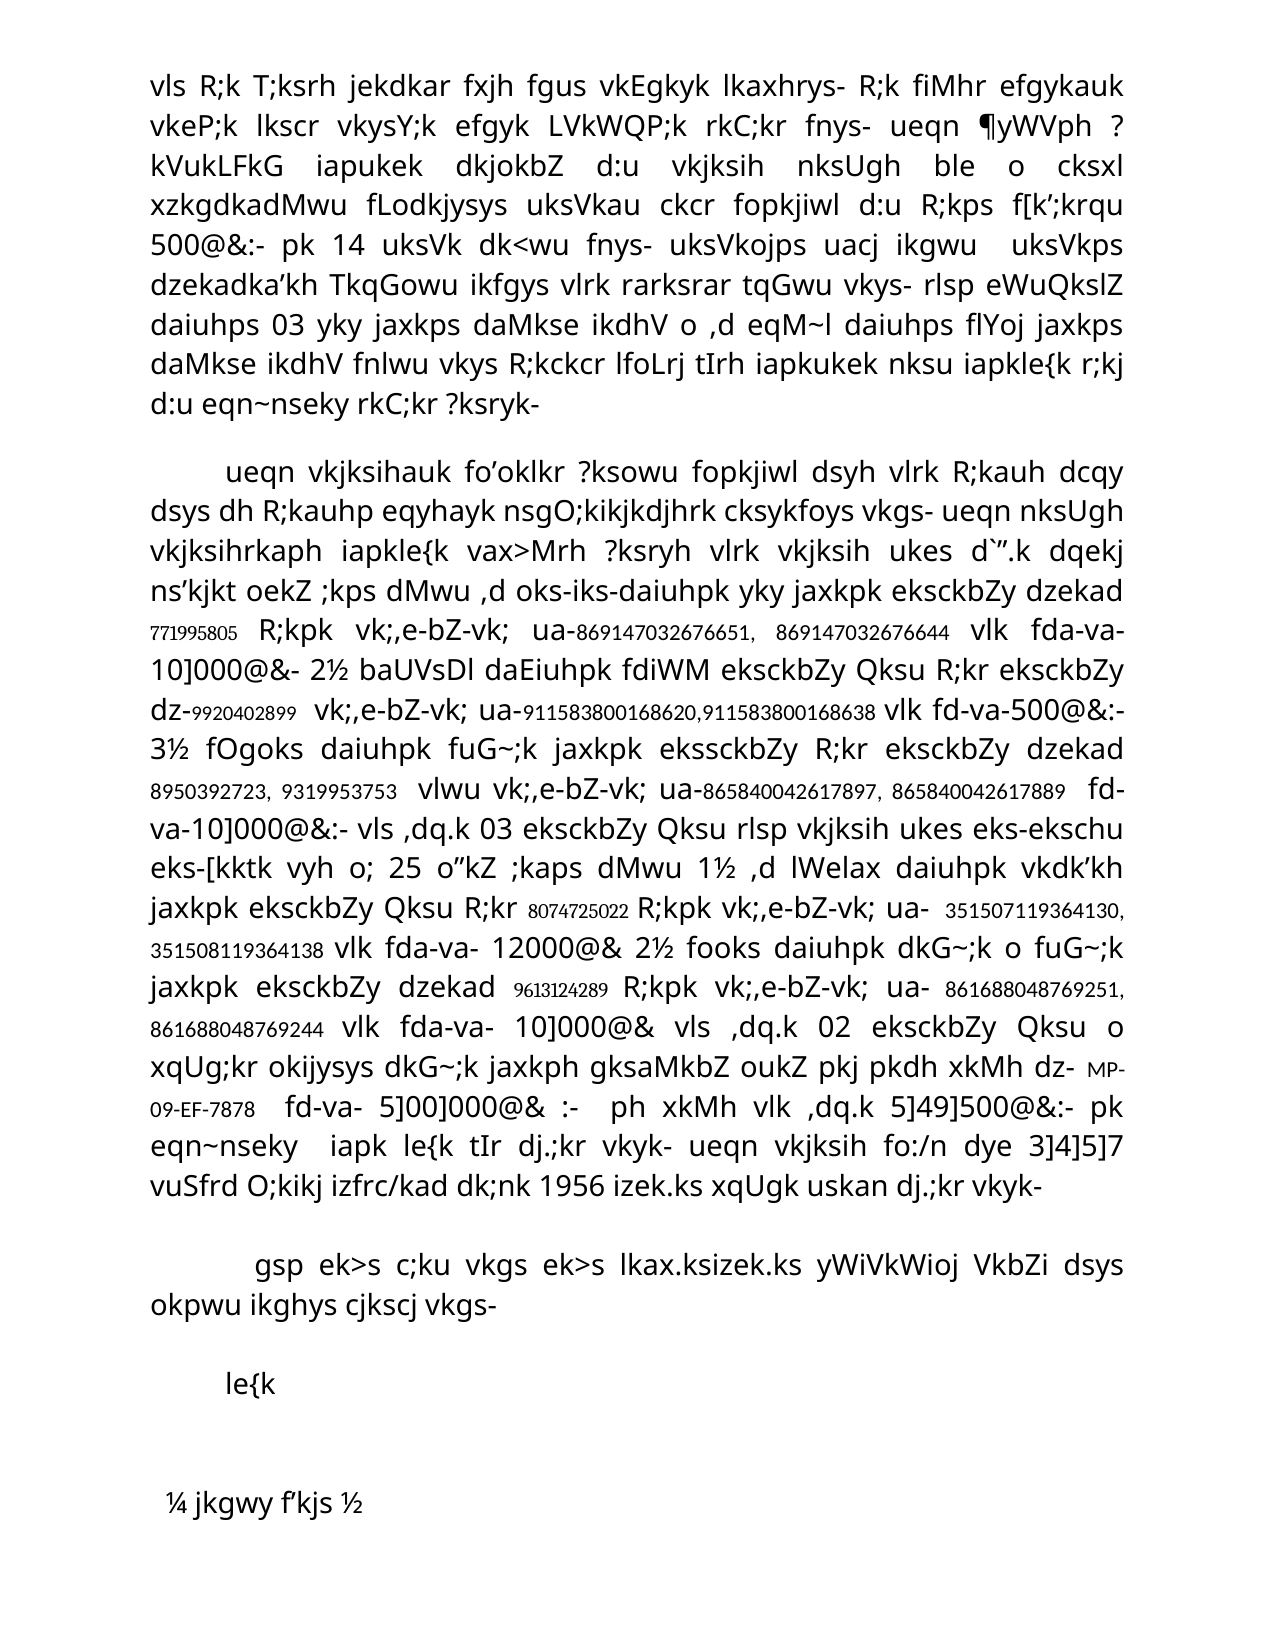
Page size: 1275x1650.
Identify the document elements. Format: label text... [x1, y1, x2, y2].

text ¼ jkgwy f’kjs ½ [150, 1483, 1125, 1522]
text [150, 66, 1125, 423]
text gsp ek>s c;ku vkgs ek>s lkax.ksizek.ks yWiVkWioj VkbZi dsys okpwu ikghys cjkscj vkgs- [150, 1244, 1125, 1324]
text ueqn vkjksihauk fo’oklkr ?ksowu fopkjiwl dsyh vlrk R;kauh dcqy dsys dh R;kauhp eqyhayk nsgO;kikjkdjhrk cksykfoys vkgs- ueqn nksUgh vkjksihrkaph iapkle{k vax>Mrh ?ksryh vlrk vkjksih ukes d`”.k dqekj ns’kjkt oekZ ;kps dMwu ,d oks-iks-daiuhpk yky jaxkpk eksckbZy dzekad 771995805 R;kpk vk;,e-bZ-vk; ua-869147032676651, 869147032676644 vlk fda-va- 10]000@&- 2½ baUVsDl daEiuhpk fdiWM eksckbZy Qksu R;kr eksckbZy dz-9920402899 vk;,e-bZ-vk; ua-911583800168620,911583800168638 vlk fd-va-500@&:- 3½ fOgoks daiuhpk fuG~;k jaxkpk ekssckbZy R;kr eksckbZy dzekad 8950392723, 9319953753 vlwu vk;,e-bZ-vk; ua-865840042617897, 865840042617889 fd-va-10]000@&:- vls ,dq.k 03 eksckbZy Qksu rlsp vkjksih ukes eks-ekschu eks-[kktk vyh o; 25 o”kZ ;kaps dMwu 1½ ,d lWelax daiuhpk vkdk’kh jaxkpk eksckbZy Qksu R;kr 8074725022 R;kpk vk;,e-bZ-vk; ua- 351507119364130, 351508119364138 vlk fda-va- 12000@& 2½ fooks daiuhpk dkG~;k o fuG~;k jaxkpk eksckbZy dzekad 9613124289 R;kpk vk;,e-bZ-vk; ua- 861688048769251, 861688048769244 vlk fda-va- 10]000@& vls ,dq.k 02 eksckbZy Qksu o xqUg;kr okijysys dkG~;k jaxkph gksaMkbZ oukZ pkj pkdh xkMh dz- MP-09-EF-7878 fd-va- 5]00]000@& :- ph xkMh vlk ,dq.k 5]49]500@&:- pk eqn~nseky iapk le{k tIr dj.;kr vkyk- ueqn vkjksih fo:/n dye 3]4]5]7 vuSfrd O;kikj izfrc/kad dk;nk 1956 izek.ks xqUgk uskan dj.;kr vkyk- [150, 451, 1125, 1205]
text le{k [150, 1364, 1125, 1403]
